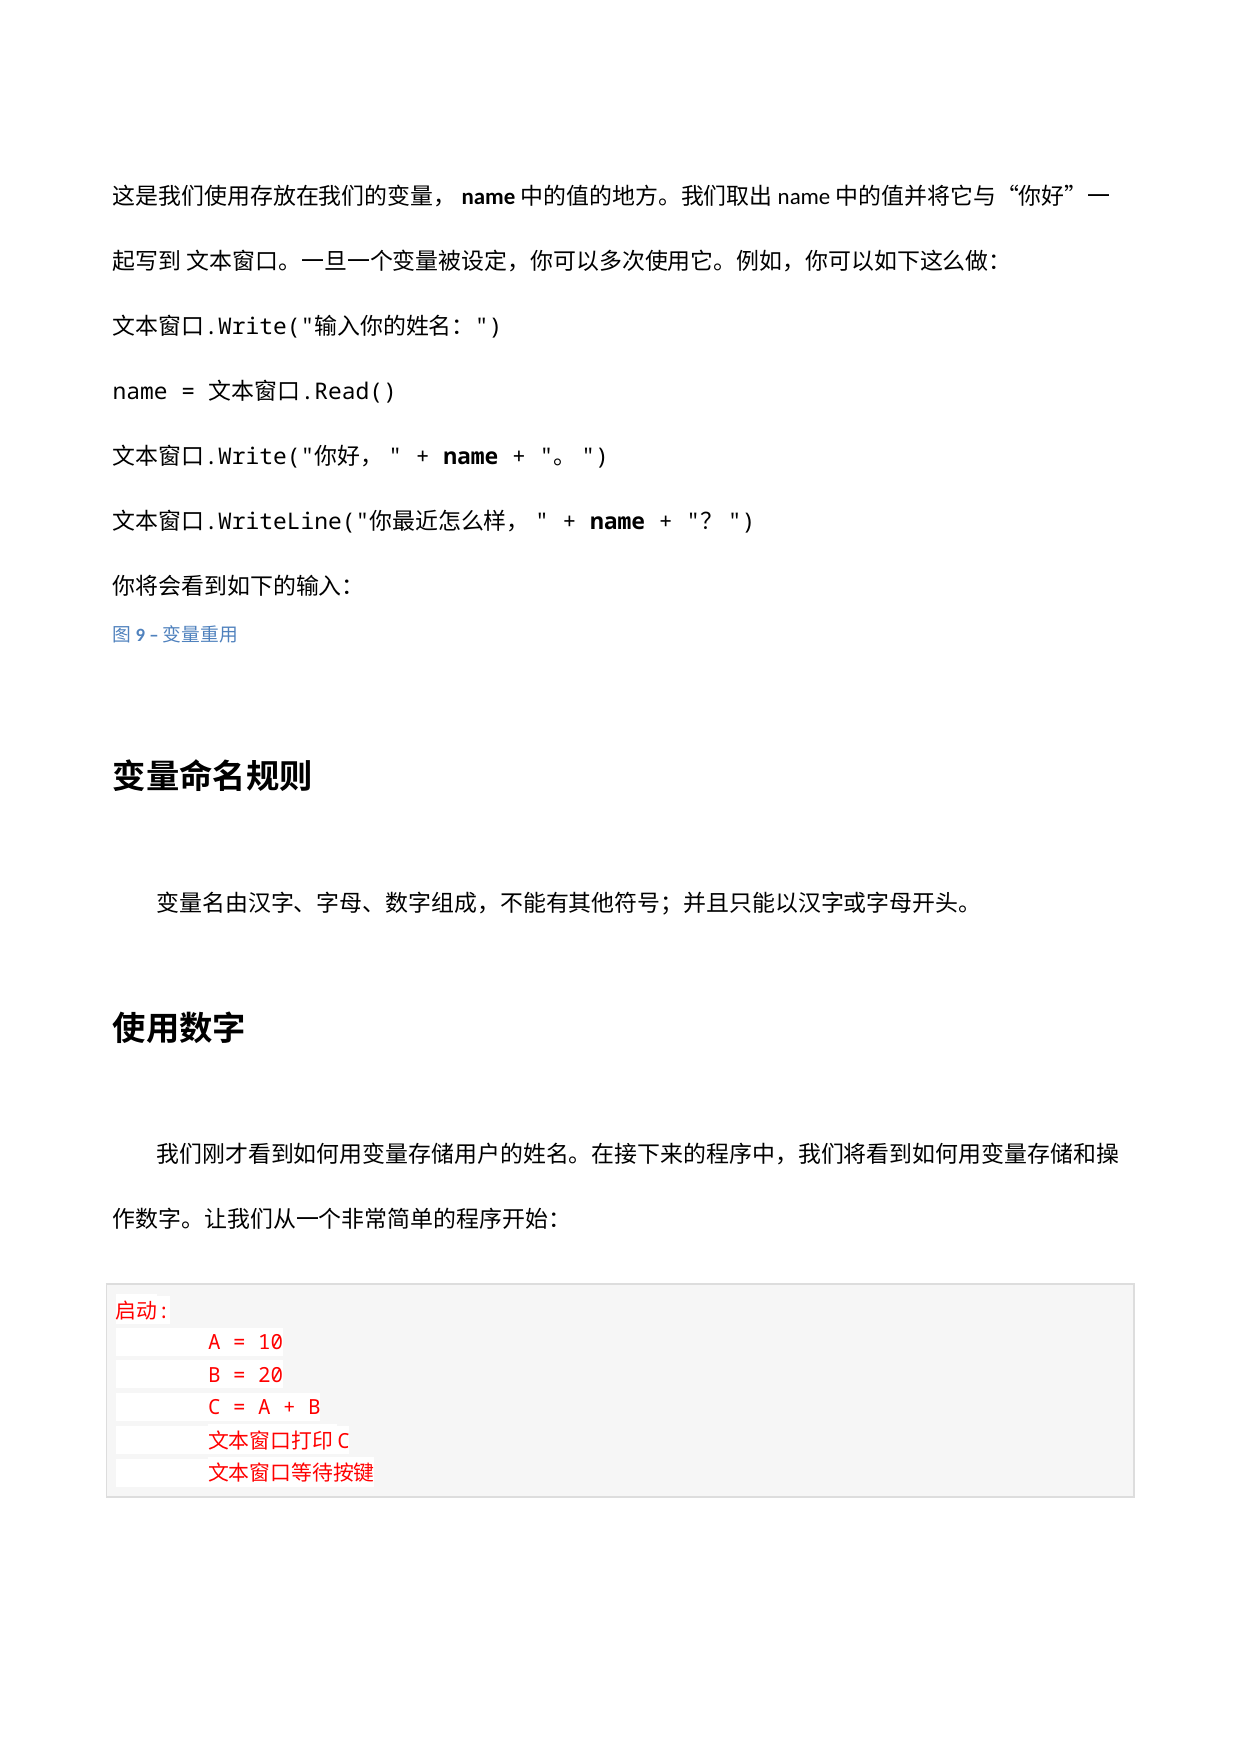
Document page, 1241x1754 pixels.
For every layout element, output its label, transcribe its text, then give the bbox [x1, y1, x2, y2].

text 文本窗口.Write("输入你的姓名：") [112, 292, 1128, 357]
subtitle 变量命名规则 [112, 742, 1128, 807]
text 我们刚才看到如何用变量存储用户的姓名。在接下来的程序中，我们将看到如何用变量存储和操作数字。让我们从一个非常简单的程序开始： [112, 1121, 1128, 1251]
text name = 文本窗口.Read() 文本窗口.Write("你好， " + name + "。 ") 文本窗口.WriteLine("你最近怎么样， " + name + "？ ") 你将会看到如下的输入： 图 9 – 变量重用 Write， 与 WriteLine 相似， [112, 357, 1128, 714]
text A = 10 [107, 1316, 1133, 1348]
subtitle 使用数字 [112, 993, 1128, 1058]
text 这是我们使用存放在我们的变量， name 中的值的地方。我们取出 name 中的值并将它与“你好”一起写到 文本窗口。一旦一个变量被设定，你可以多次使用它。例如，你可以如下这么做： [112, 162, 1128, 292]
text 启动: [107, 1285, 1133, 1316]
text 文本窗口打印C [107, 1413, 1133, 1446]
text B = 20 [107, 1348, 1133, 1381]
text 变量名由汉字、字母、数字组成，不能有其他符号；并且只能以汉字或字母开头。 [112, 869, 1128, 934]
text 文本窗口等待按键 [107, 1446, 1133, 1496]
text C = A + B [107, 1381, 1133, 1413]
